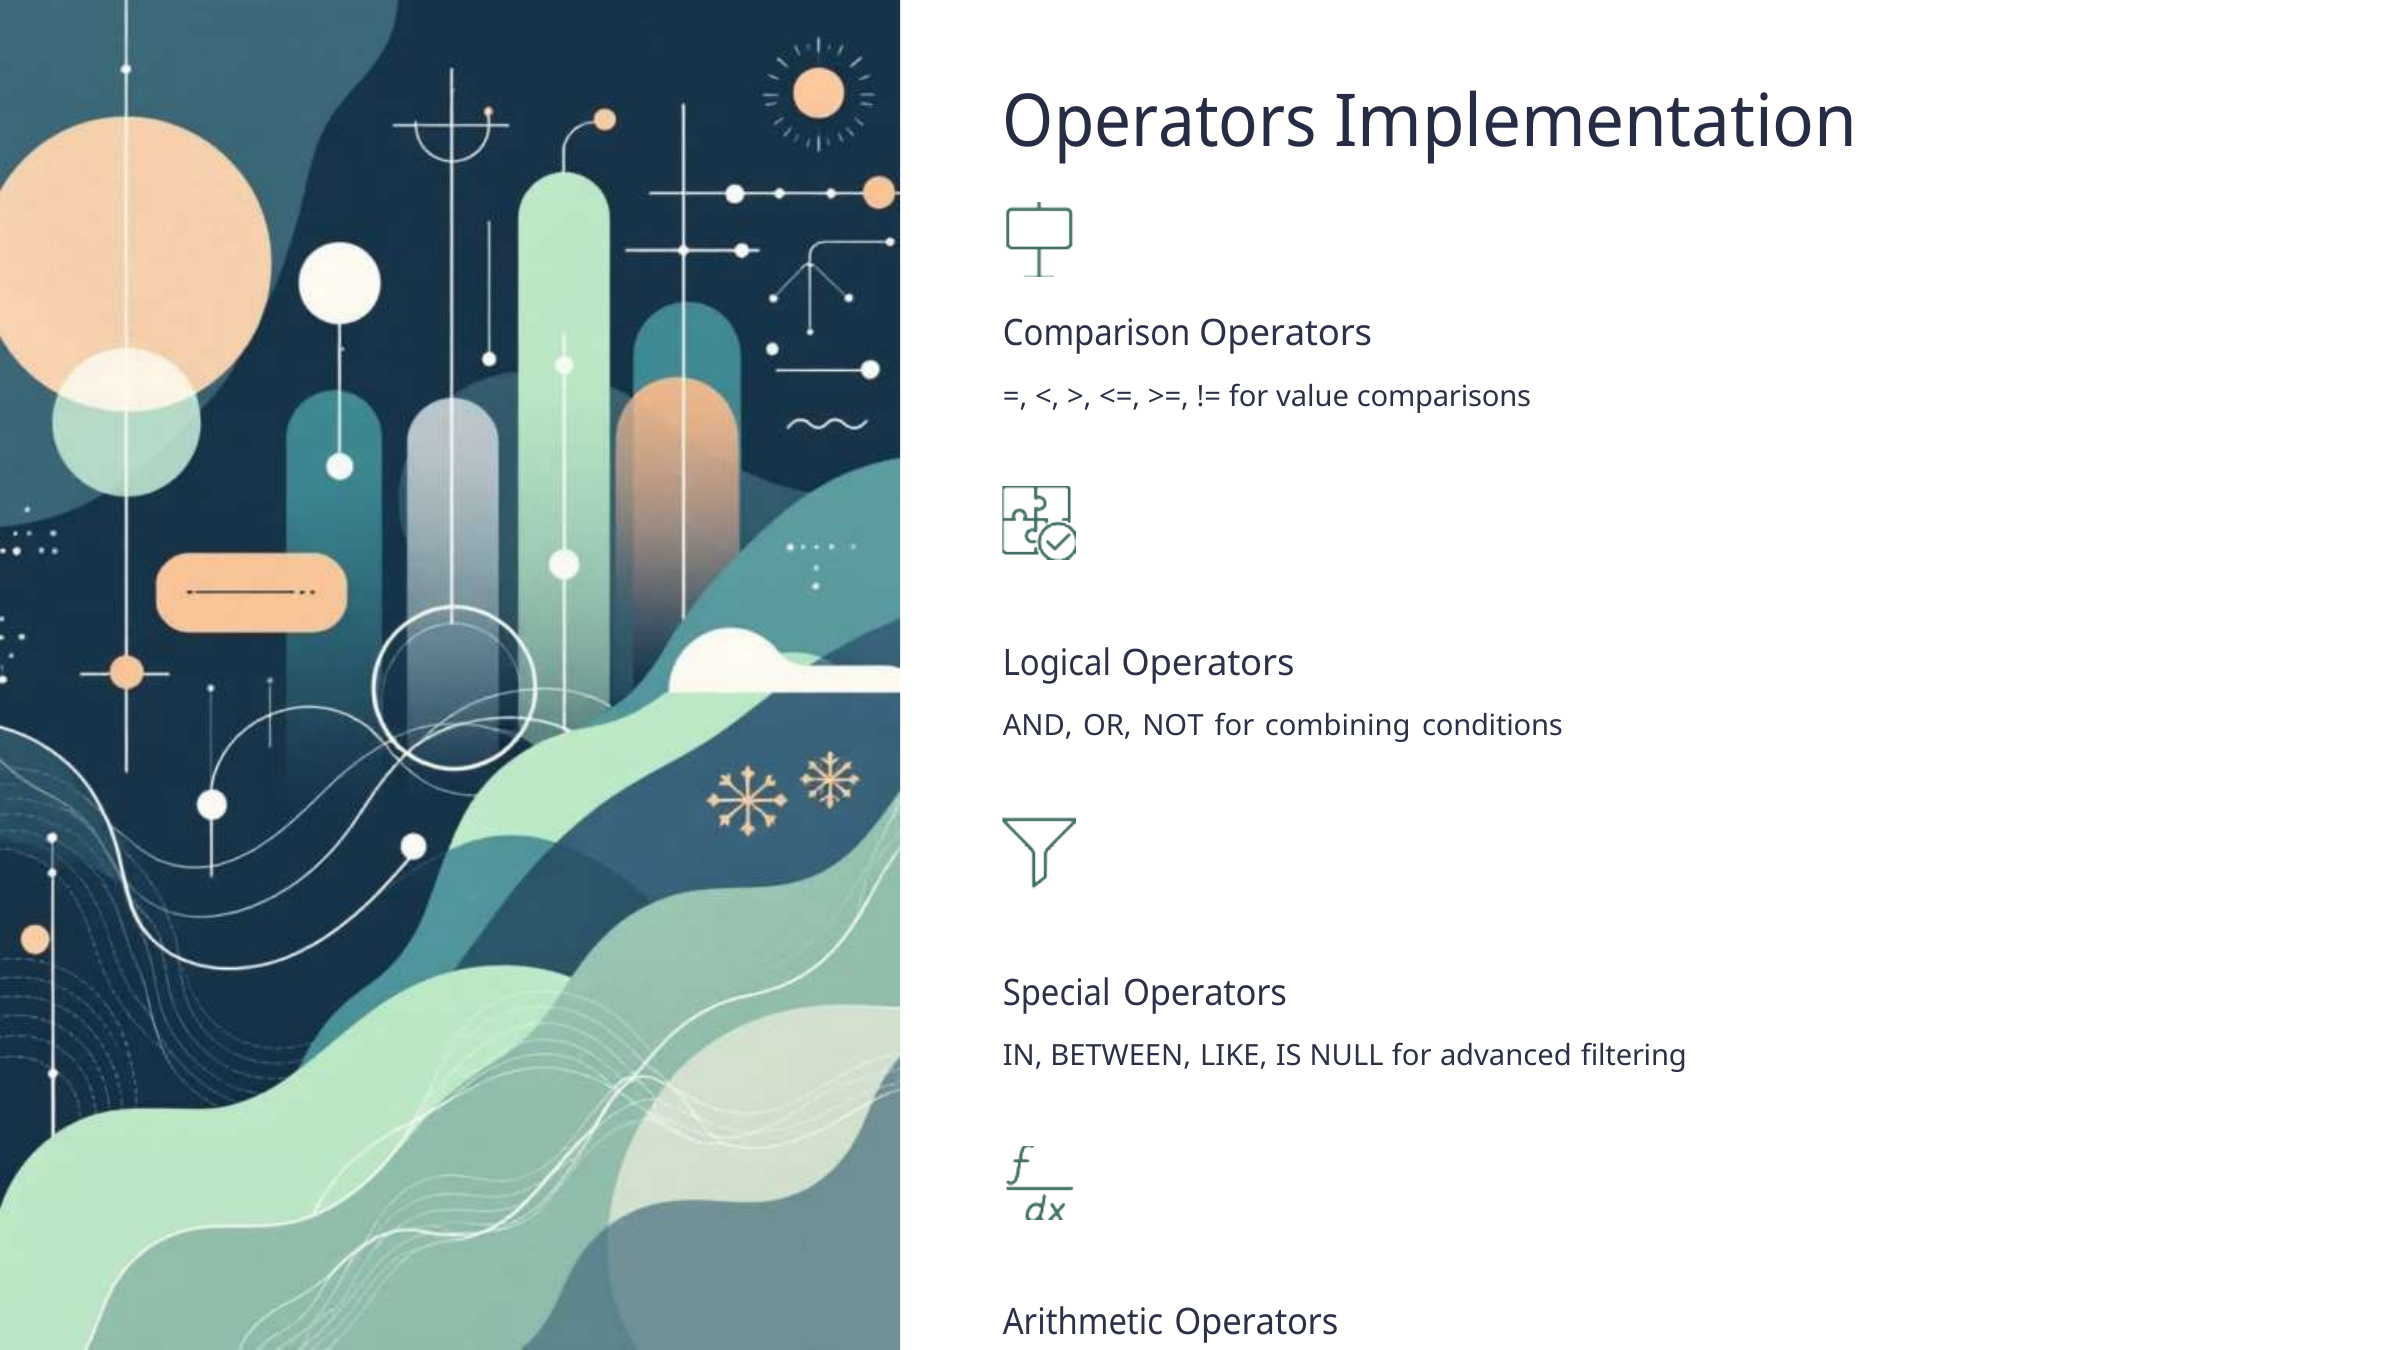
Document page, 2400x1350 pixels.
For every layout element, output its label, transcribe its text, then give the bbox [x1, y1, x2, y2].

text Operators Implementation [1003, 69, 2400, 168]
text =, <, >, <=, >=, != for value comparisons [1003, 375, 2400, 414]
text AND, OR, NOT for combining conditions [1003, 704, 2400, 744]
picture [1005, 1146, 1075, 1220]
text Arithmetic Operators [1003, 1296, 2400, 1345]
picture [1002, 817, 1076, 889]
text Comparison Operators [1003, 227, 2400, 356]
picture [1002, 486, 1076, 560]
picture [0, 0, 901, 1350]
text Logical Operators [1003, 636, 2400, 686]
text Special Operators [1003, 967, 2400, 1016]
picture [1005, 202, 1074, 227]
text IN, BETWEEN, LIKE, IS NULL for advanced filtering [1003, 1035, 2400, 1074]
